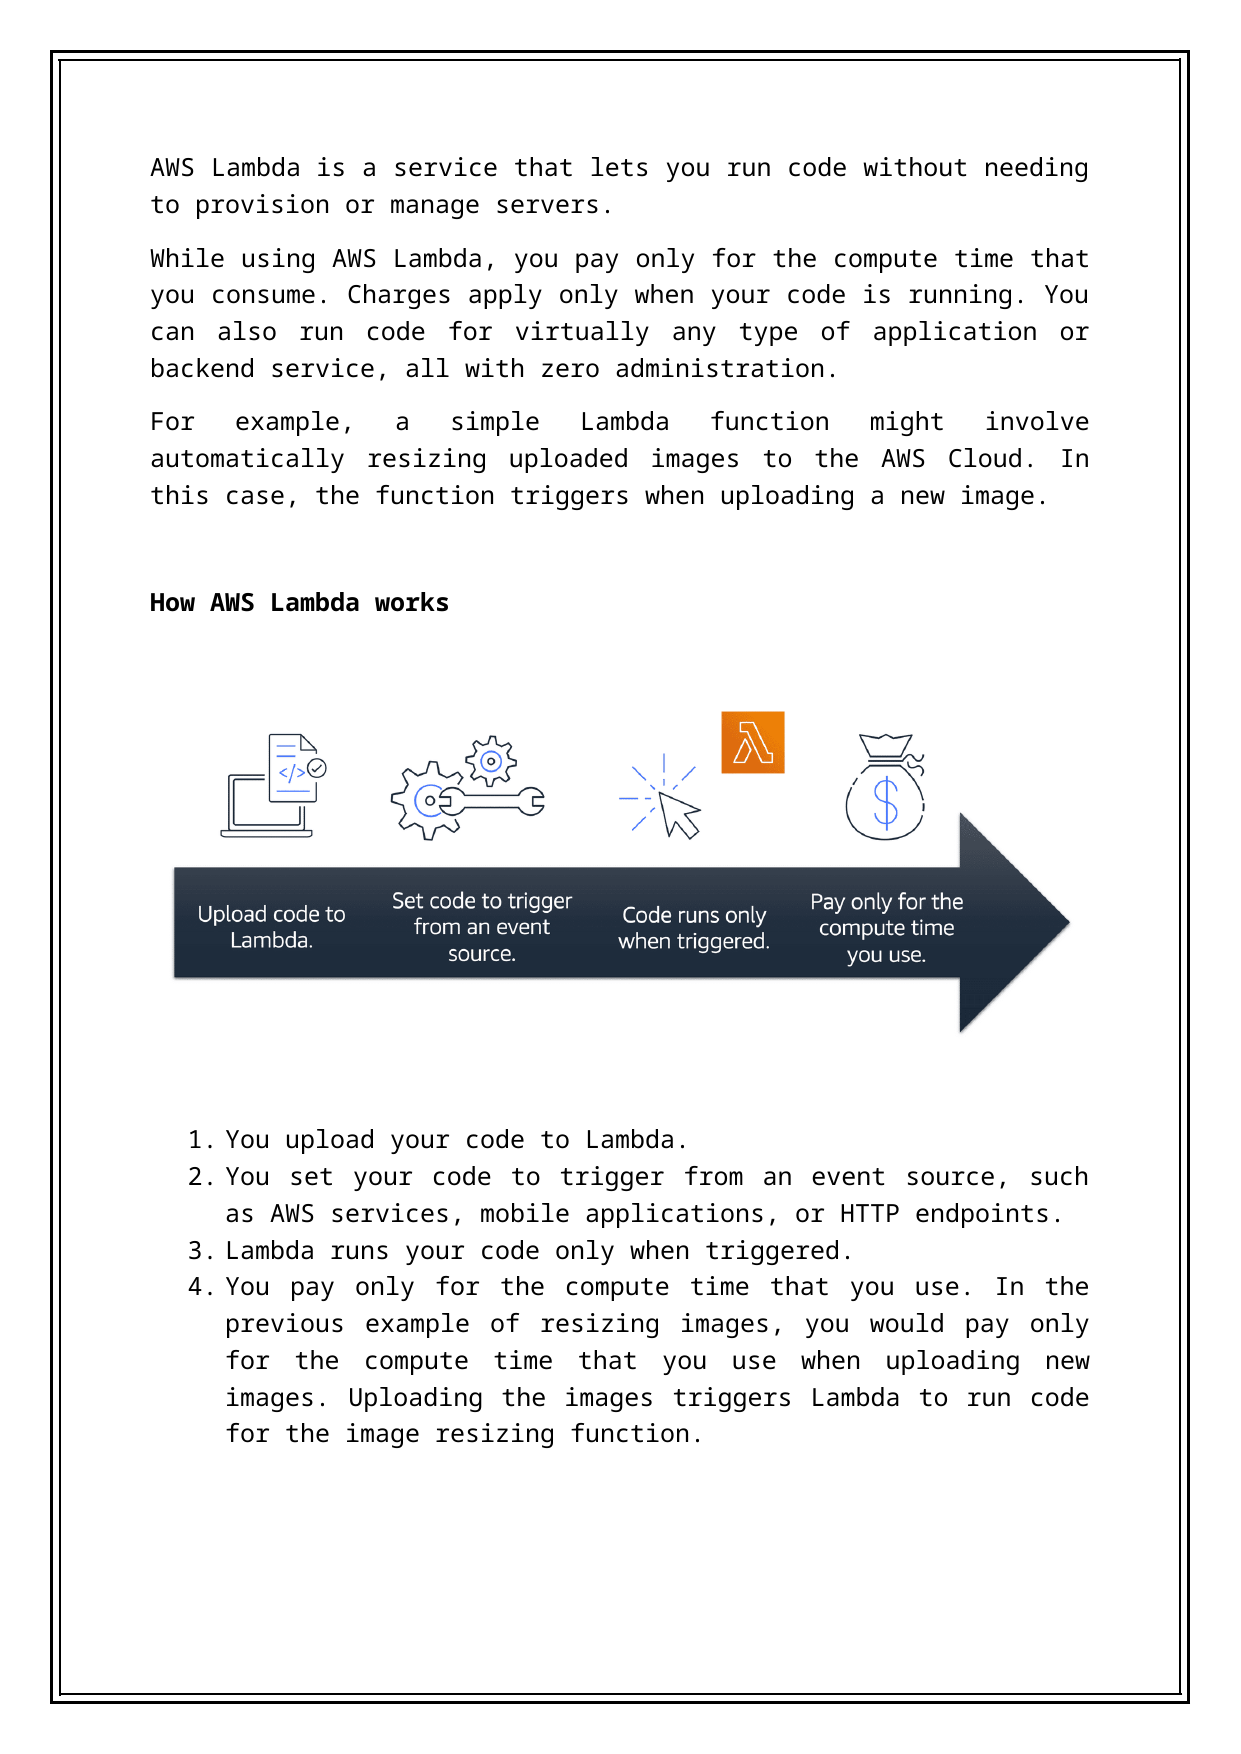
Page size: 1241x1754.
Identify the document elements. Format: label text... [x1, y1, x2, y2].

text AWS Lambda is a service that lets you run code without needing to provision or manage servers. [150, 150, 1090, 221]
text While using AWS Lambda, you pay only for the compute time that you consume. Charges apply only when your code is running. You can also run code for virtually any type of application or backend service, all with zero administration. [150, 240, 1090, 384]
list You pay only for the compute time that you use. In the previous example of resizing images, you would pay only for the compute time that you use when uploading new images. Uploading the images triggers Lambda to run code for the image resizing function. [187, 1269, 1090, 1450]
picture [150, 637, 1091, 1050]
list You set your code to trigger from an event source, such as AWS services, mobile applications, or HTTP endpoints. [187, 1159, 1090, 1229]
list You upload your code to Lambda. [187, 1122, 1090, 1156]
text How AWS Lambda works [150, 584, 1090, 618]
text For example, a simple Lambda function might involve automatically resizing uploaded images to the AWS Cloud. In this case, the function triggers when uploading a new image. [150, 404, 1090, 512]
list Lambda runs your code only when triggered. [187, 1232, 1090, 1266]
